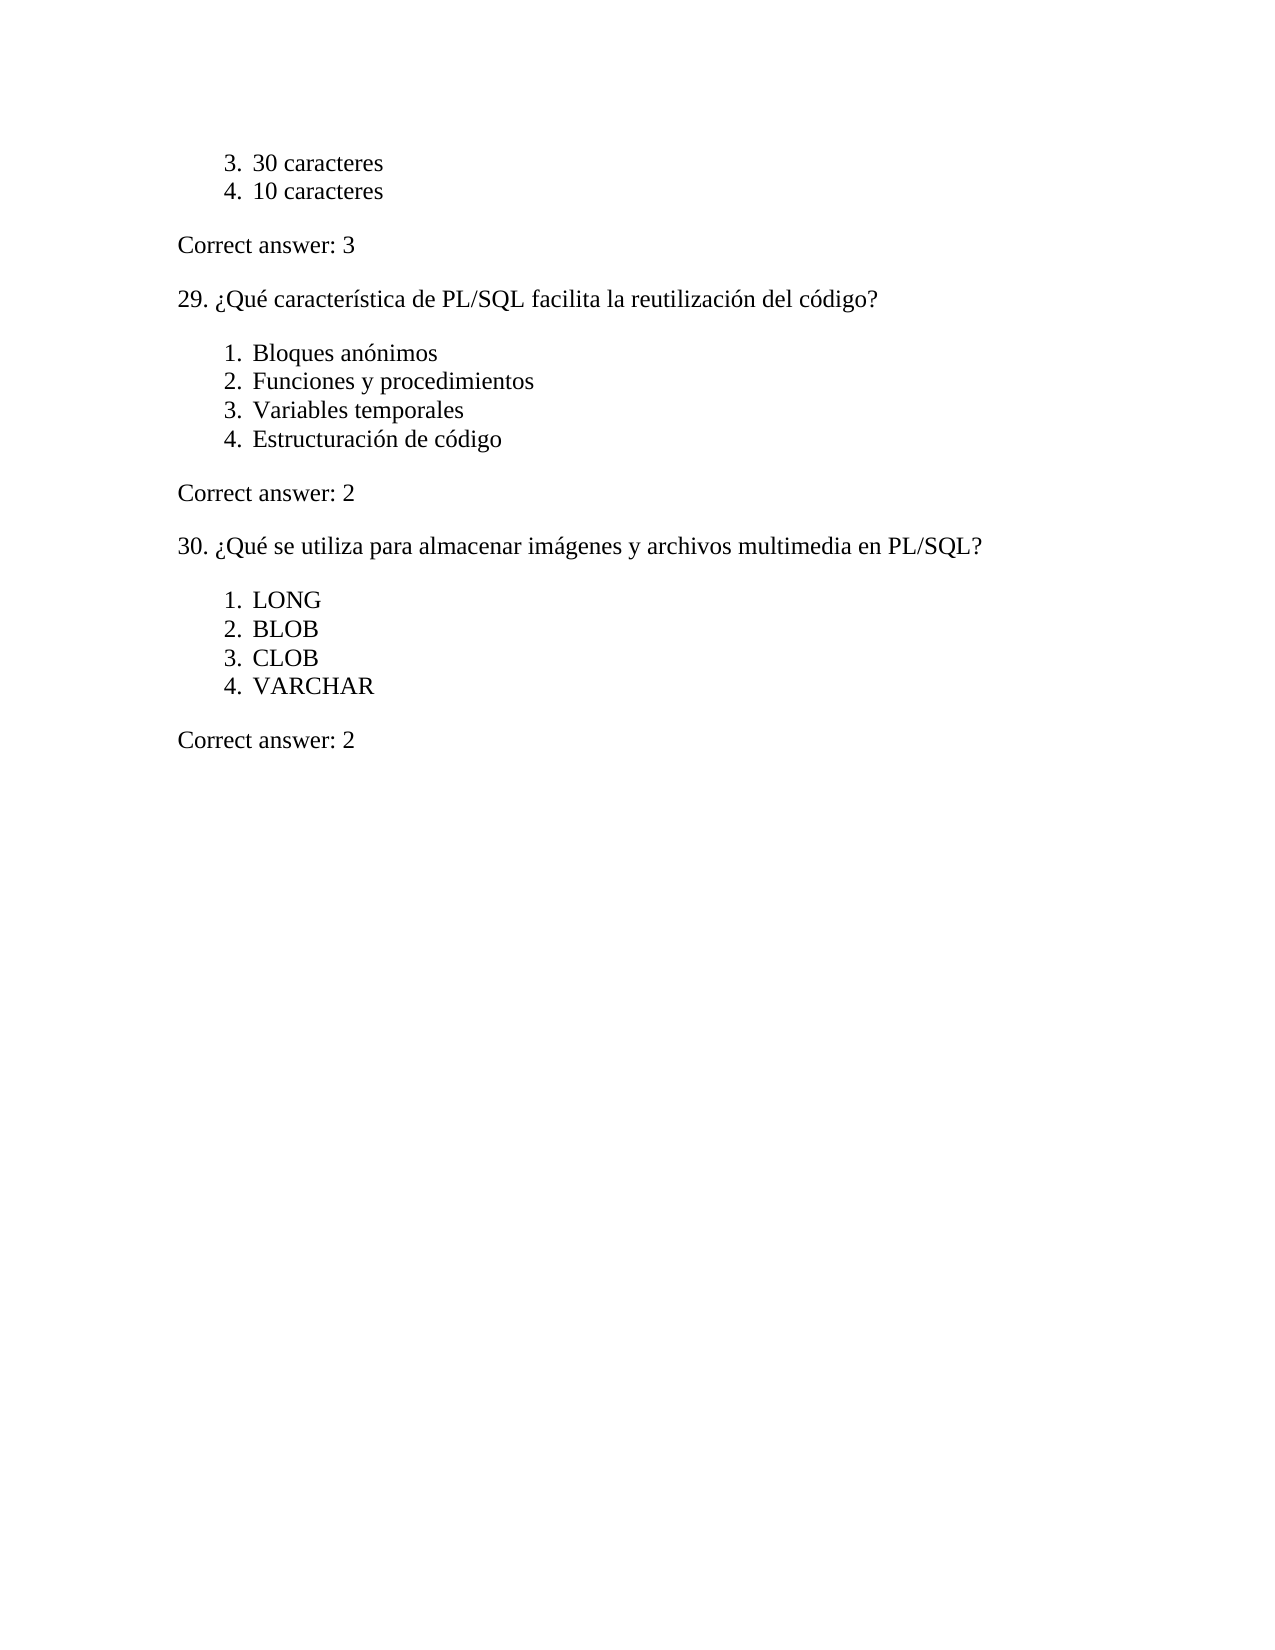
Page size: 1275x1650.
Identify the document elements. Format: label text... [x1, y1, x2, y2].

text Correct answer: 3 [177, 230, 1098, 259]
list VARCHAR [224, 671, 1098, 700]
list Bloques anónimos [224, 338, 1098, 366]
list Estructuración de código [224, 424, 1098, 453]
list LONG [224, 585, 1098, 614]
text Correct answer: 2 [177, 478, 1098, 506]
list CLOB [224, 643, 1098, 671]
text Correct answer: 2 [177, 725, 1098, 754]
list Variables temporales [224, 395, 1098, 424]
text 30. ¿Qué se utiliza para almacenar imágenes y archivos multimedia en PL/SQL? [177, 531, 1098, 560]
list Funciones y procedimientos [224, 366, 1098, 395]
list BLOB [224, 614, 1098, 643]
list 10 caracteres [224, 176, 1098, 205]
text 29. ¿Qué característica de PL/SQL facilita la reutilización del código? [177, 284, 1098, 313]
list 30 caracteres [224, 148, 1098, 176]
